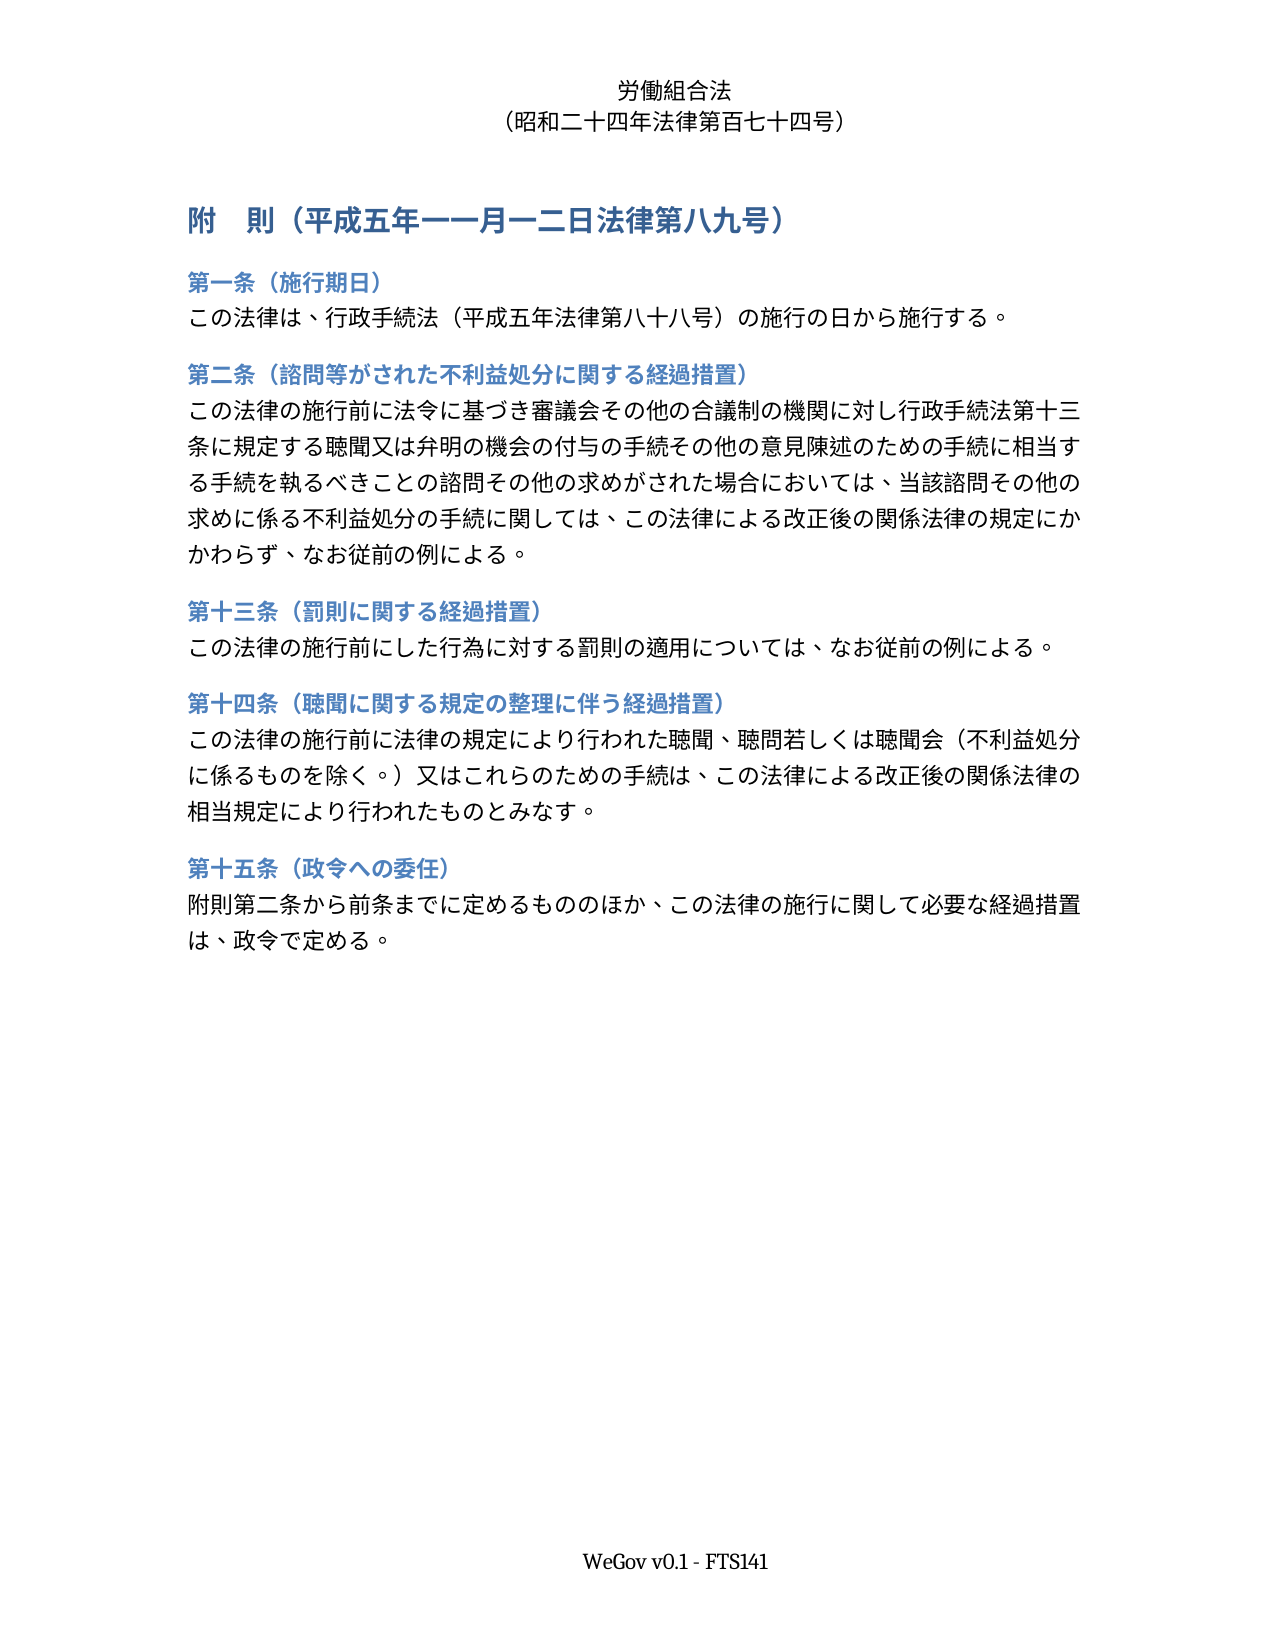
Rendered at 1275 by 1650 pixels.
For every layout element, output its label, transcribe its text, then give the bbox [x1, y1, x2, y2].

text この法律の施行前に法令に基づき審議会その他の合議制の機関に対し行政手続法第十三条に規定する聴聞又は弁明の機会の付与の手続その他の意見陳述のための手続に相当する手続を執るべきことの諮問その他の求めがされた場合においては、当該諮問その他の求めに係る不利益処分の手続に関しては、この法律による改正後の関係法律の規定にかかわらず、なお従前の例による。 [187, 395, 1087, 570]
subtitle 第十三条（罰則に関する経過措置） [187, 596, 1087, 627]
subtitle 附 則（平成五年一一月一二日法律第八九号） [187, 200, 1087, 240]
text この法律は、行政手続法（平成五年法律第八十八号）の施行の日から施行する。 [187, 302, 1087, 334]
text 附則第二条から前条までに定めるもののほか、この法律の施行に関して必要な経過措置は、政令で定める。 [187, 889, 1087, 956]
text この法律の施行前にした行為に対する罰則の適用については、なお従前の例による。 [187, 632, 1087, 663]
subtitle 第二条（諮問等がされた不利益処分に関する経過措置） [187, 359, 1087, 390]
subtitle 第一条（施行期日） [187, 266, 1087, 298]
subtitle 第十四条（聴聞に関する規定の整理に伴う経過措置） [187, 688, 1087, 719]
subtitle 第十五条（政令への委任） [187, 853, 1087, 884]
text この法律の施行前に法律の規定により行われた聴聞、聴問若しくは聴聞会（不利益処分に係るものを除く。）又はこれらのための手続は、この法律による改正後の関係法律の相当規定により行われたものとみなす。 [187, 724, 1087, 827]
